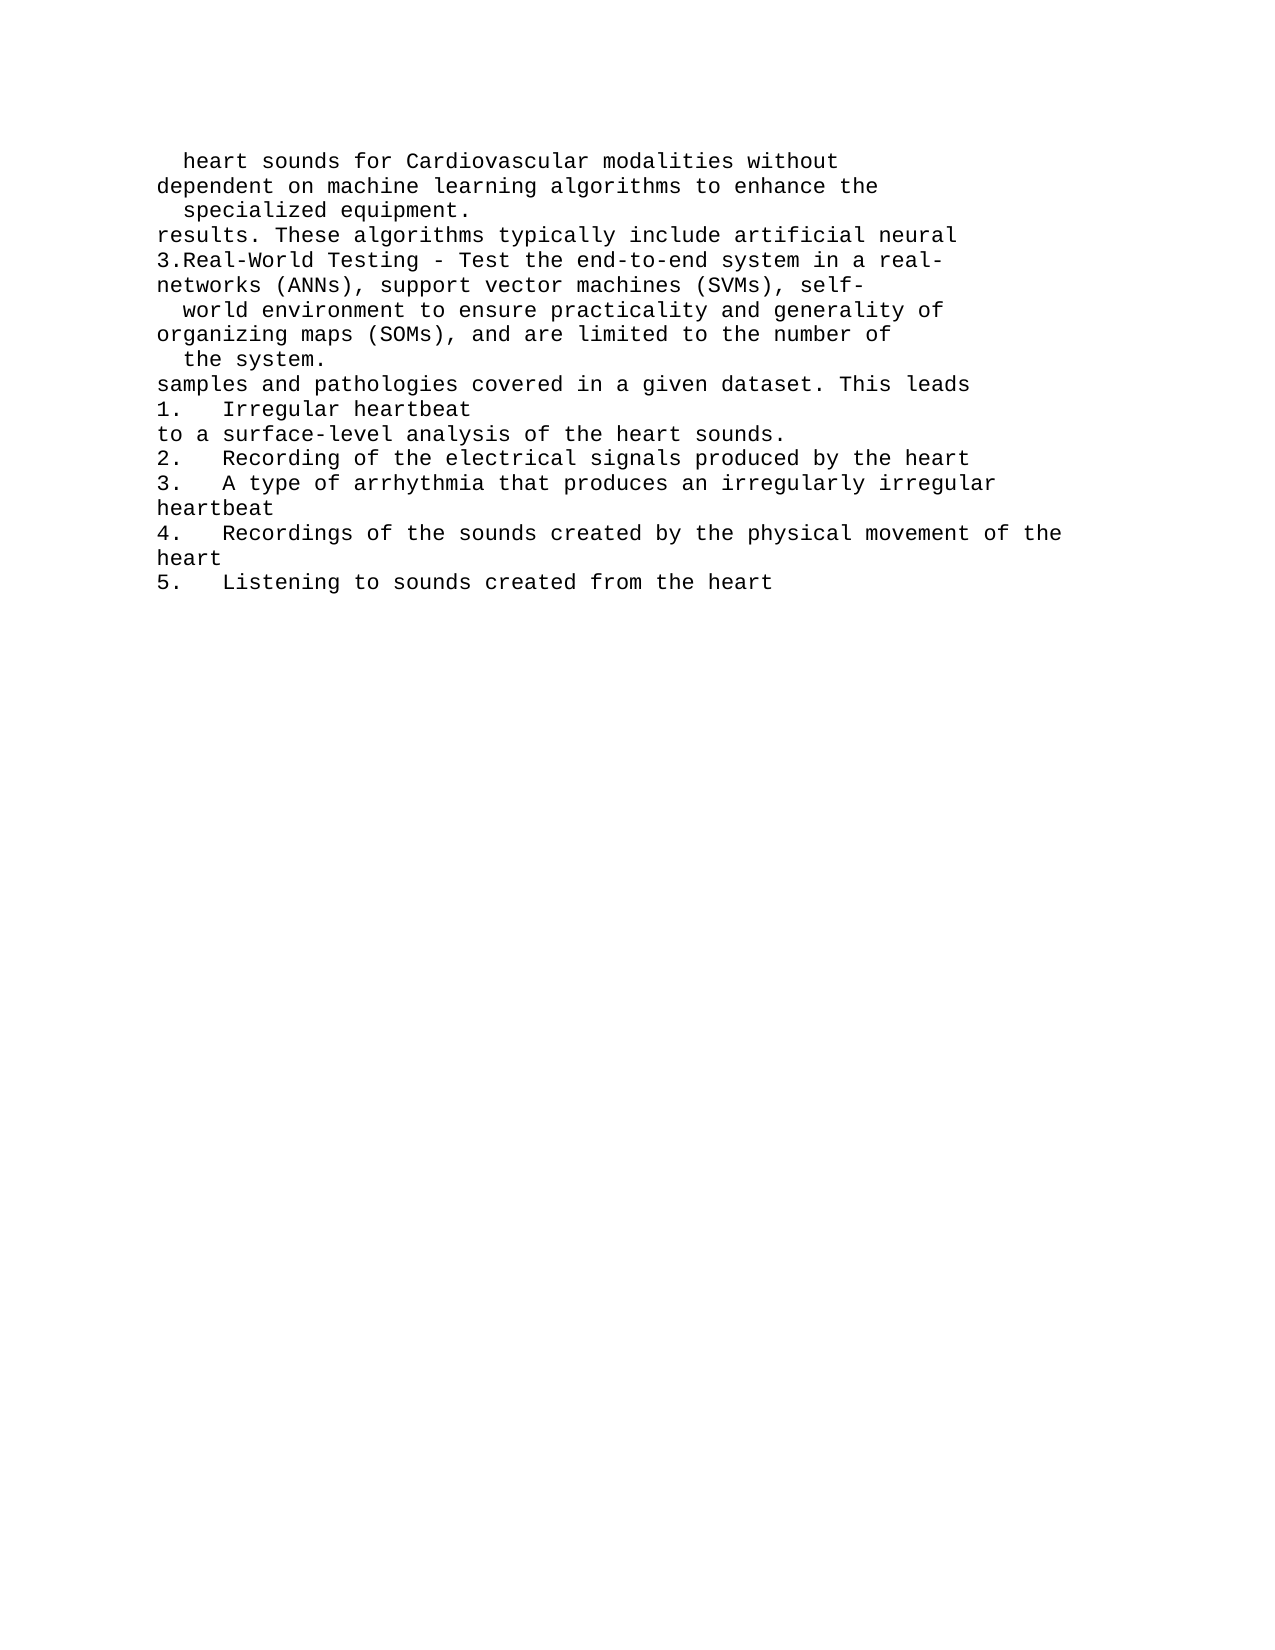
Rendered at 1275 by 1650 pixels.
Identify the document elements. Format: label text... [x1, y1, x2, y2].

text specialized equipment. results. These algorithms typically include artificial neural [156, 199, 1118, 249]
text 5. Listening to sounds created from the heart [156, 571, 1118, 596]
text 4. Recordings of the sounds created by the physical movement of the heart [156, 522, 1118, 571]
text heart sounds for Cardiovascular modalities without dependent on machine learning algorithms to enhance the [156, 150, 1118, 199]
text 2. Recording of the electrical signals produced by the heart [156, 447, 1118, 472]
text the system. samples and pathologies covered in a given dataset. This leads [156, 348, 1118, 398]
text 1. Irregular heartbeat to a surface-level analysis of the heart sounds. [156, 398, 1118, 447]
text 3.Real-World Testing - Test the end-to-end system in a real- networks (ANNs), support vector machines (SVMs), self- [156, 249, 1118, 299]
text world environment to ensure practicality and generality of organizing maps (SOMs), and are limited to the number of [156, 299, 1118, 348]
text 3. A type of arrhythmia that produces an irregularly irregular heartbeat [156, 472, 1118, 522]
